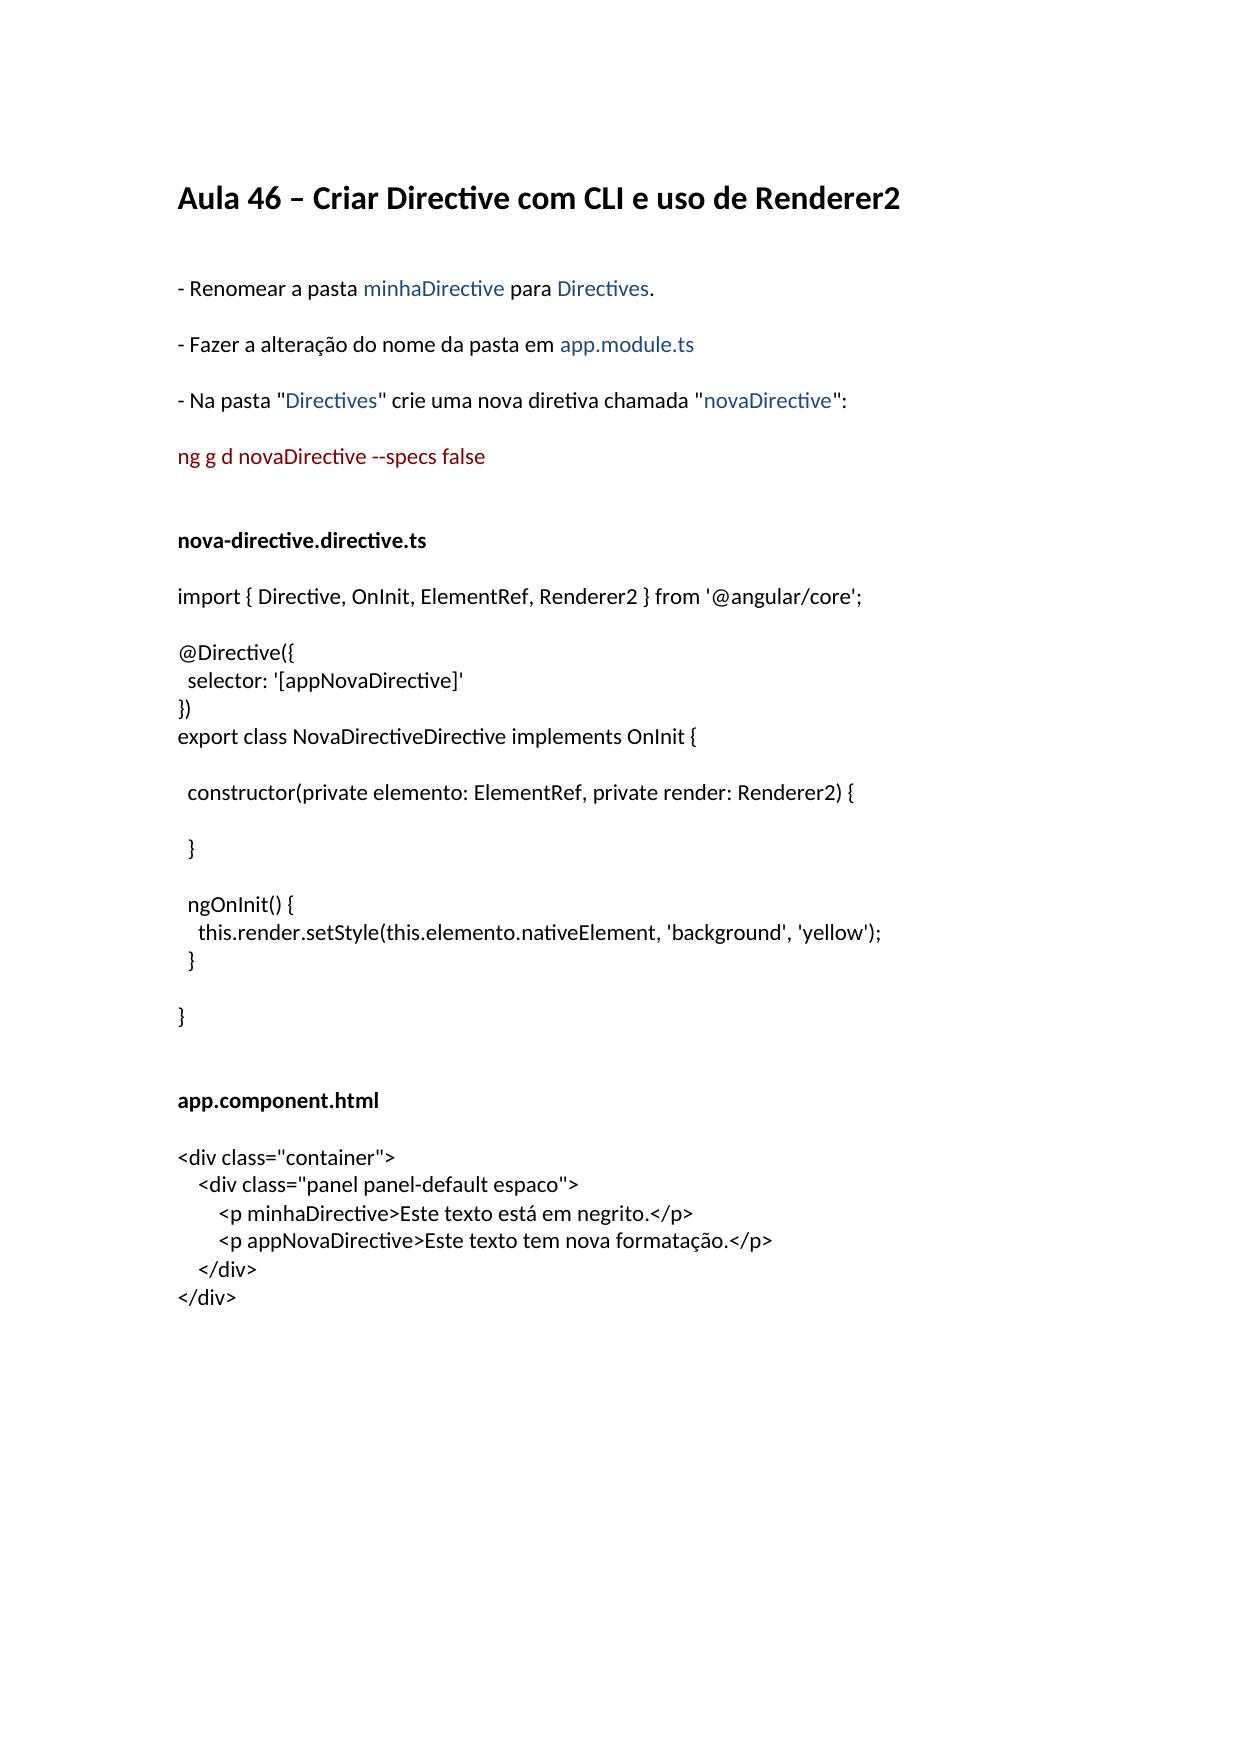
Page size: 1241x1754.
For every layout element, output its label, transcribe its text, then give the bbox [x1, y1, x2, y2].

text } [177, 946, 1122, 974]
text <div class="container"> [177, 1143, 1122, 1171]
text app.component.html [177, 1087, 1122, 1114]
text constructor(private elemento: ElementRef, private render: Renderer2) { [177, 778, 1122, 806]
subtitle Aula 46 – Criar Directive com CLI e uso de Renderer2 [177, 177, 1122, 218]
text }) [177, 694, 1122, 722]
text } [177, 1002, 1122, 1031]
text export class NovaDirectiveDirective implements OnInit { [177, 722, 1122, 750]
text <div class="panel panel-default espaco"> [177, 1171, 1122, 1199]
text import { Directive, OnInit, ElementRef, Renderer2 } from '@angular/core'; [177, 582, 1122, 610]
text selector: '[appNovaDirective]' [177, 666, 1122, 694]
text ng g d novaDirective --specs false [177, 442, 1122, 470]
text <p appNovaDirective>Este texto tem nova formatação.</p> [177, 1227, 1122, 1255]
text - Renomear a pasta minhaDirective para Directives. [177, 274, 1122, 302]
text - Fazer a alteração do nome da pasta em app.module.ts [177, 330, 1122, 358]
text @Directive({ [177, 638, 1122, 666]
text nova-directive.directive.ts [177, 526, 1122, 554]
text <p minhaDirective>Este texto está em negrito.</p> [177, 1199, 1122, 1227]
text this.render.setStyle(this.elemento.nativeElement, 'background', 'yellow'); [177, 918, 1122, 946]
text </div> [177, 1283, 1122, 1311]
text } [177, 834, 1122, 862]
text ngOnInit() { [177, 890, 1122, 918]
text </div> [177, 1255, 1122, 1283]
text - Na pasta "Directives" crie uma nova diretiva chamada "novaDirective": [177, 386, 1122, 414]
